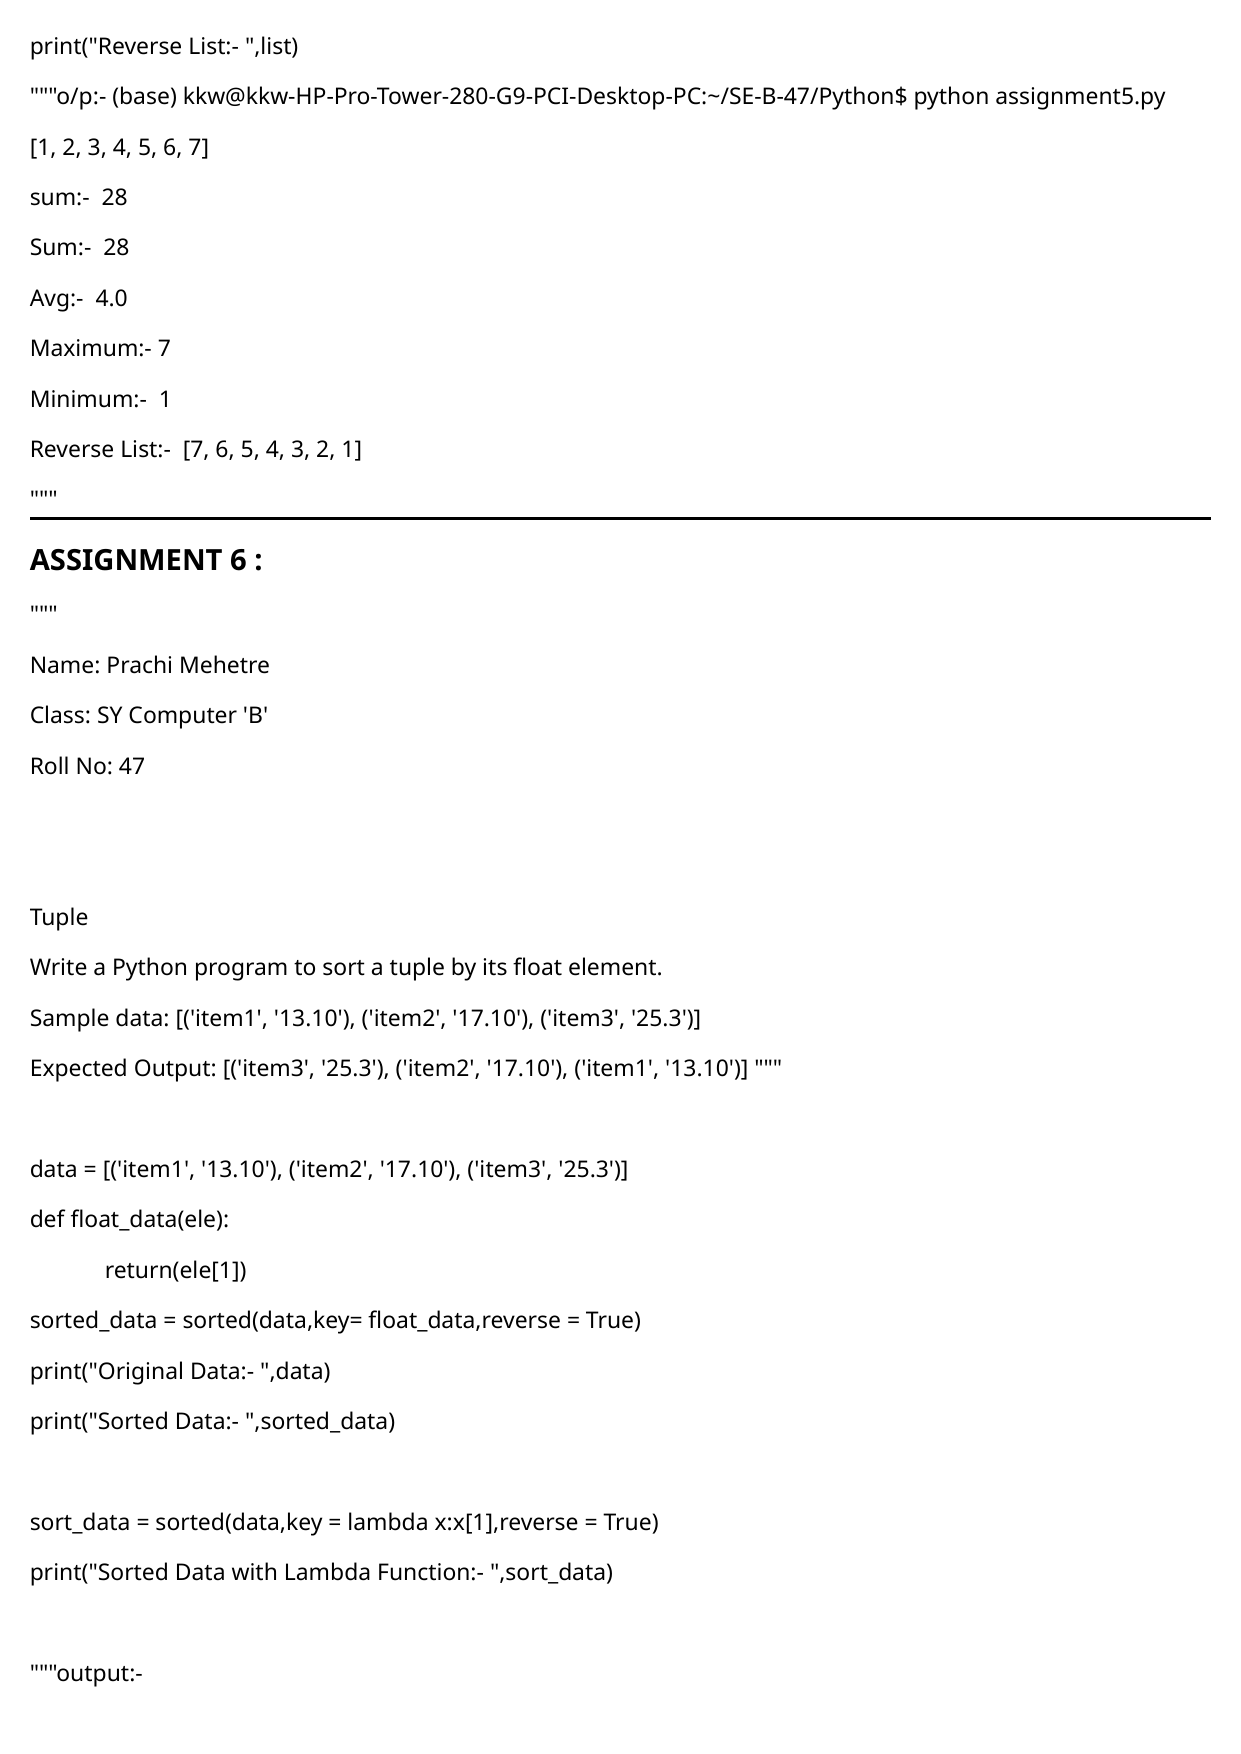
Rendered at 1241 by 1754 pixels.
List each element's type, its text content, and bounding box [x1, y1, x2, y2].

text Maximum:- 7 [29, 332, 1211, 363]
text [1, 2, 3, 4, 5, 6, 7] [29, 130, 1211, 162]
text sorted_data = sorted(data,key= float_data,reverse = True) [29, 1304, 1211, 1336]
text print("Original Data:- ",data) [29, 1355, 1211, 1386]
text sort_data = sorted(data,key = lambda x:x[1],reverse = True) [29, 1506, 1211, 1537]
text print("Reverse List:- ",list) [29, 29, 1211, 61]
text print("Sorted Data with Lambda Function:- ",sort_data) [29, 1556, 1211, 1588]
text Minimum:- 1 [29, 382, 1211, 414]
text Avg:- 4.0 [29, 282, 1211, 313]
text Expected Output: [('item3', '25.3'), ('item2', '17.10'), ('item1', '13.10')] """ [29, 1052, 1211, 1083]
text Reverse List:- [7, 6, 5, 4, 3, 2, 1] [29, 433, 1211, 464]
text def float_data(ele): [29, 1203, 1211, 1235]
text return(ele[1]) [29, 1254, 1211, 1285]
text Roll No: 47 [29, 750, 1211, 781]
text Write a Python program to sort a tuple by its float element. [29, 951, 1211, 983]
text Sample data: [('item1', '13.10'), ('item2', '17.10'), ('item3', '25.3')] [29, 1002, 1211, 1033]
text Sum:- 28 [29, 231, 1211, 262]
text data = [('item1', '13.10'), ('item2', '17.10'), ('item3', '25.3')] [29, 1153, 1211, 1184]
text print("Sorted Data:- ",sorted_data) [29, 1405, 1211, 1436]
text """ [29, 483, 1211, 520]
text Class: SY Computer 'B' [29, 699, 1211, 731]
text """o/p:- (base) kkw@kkw-HP-Pro-Tower-280-G9-PCI-Desktop-PC:~/SE-B-47/Python$ python assignment5.py [29, 80, 1211, 111]
text """output:- [29, 1657, 1211, 1688]
text """ [29, 598, 1211, 630]
text Name: Prachi Mehetre [29, 649, 1211, 680]
text ASSIGNMENT 6 : [29, 539, 1211, 579]
text Tuple [29, 901, 1211, 932]
text sum:- 28 [29, 181, 1211, 212]
